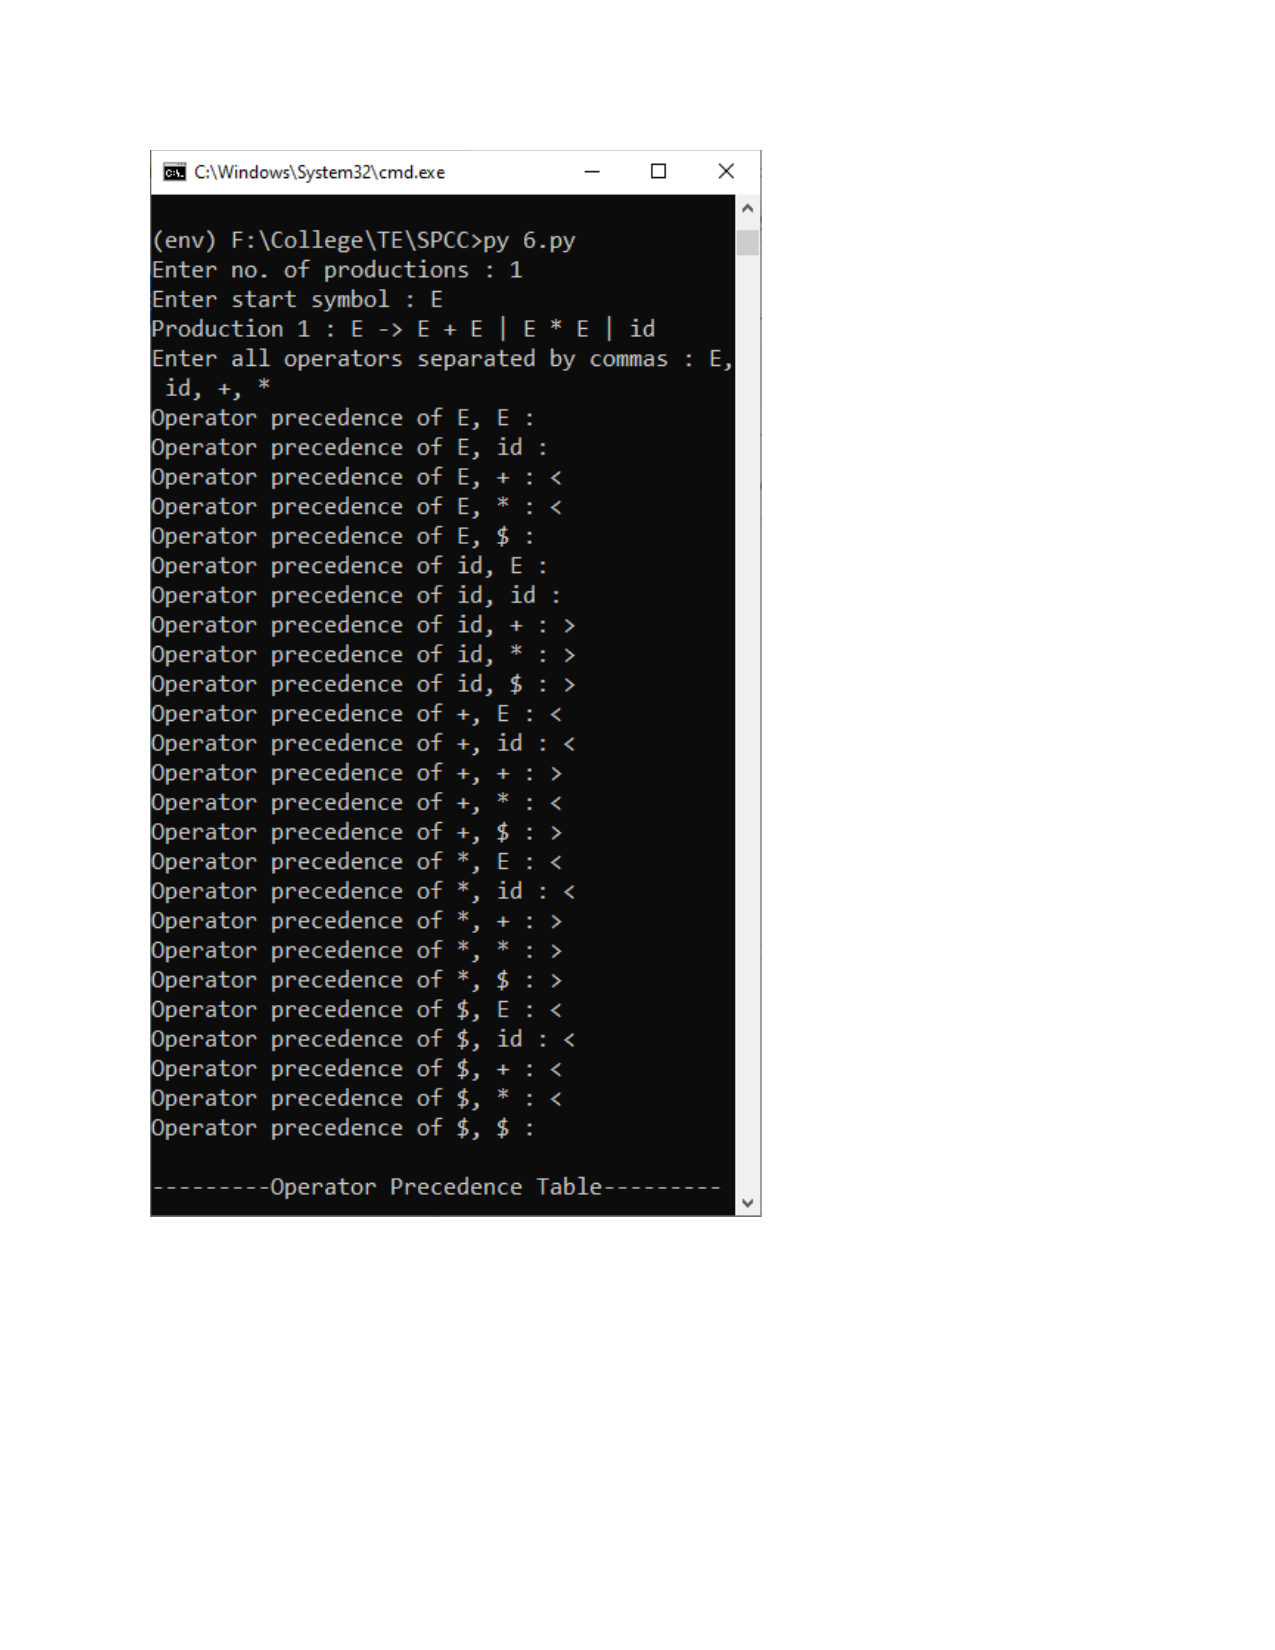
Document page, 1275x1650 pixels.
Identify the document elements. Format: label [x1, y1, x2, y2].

picture [150, 150, 762, 1217]
